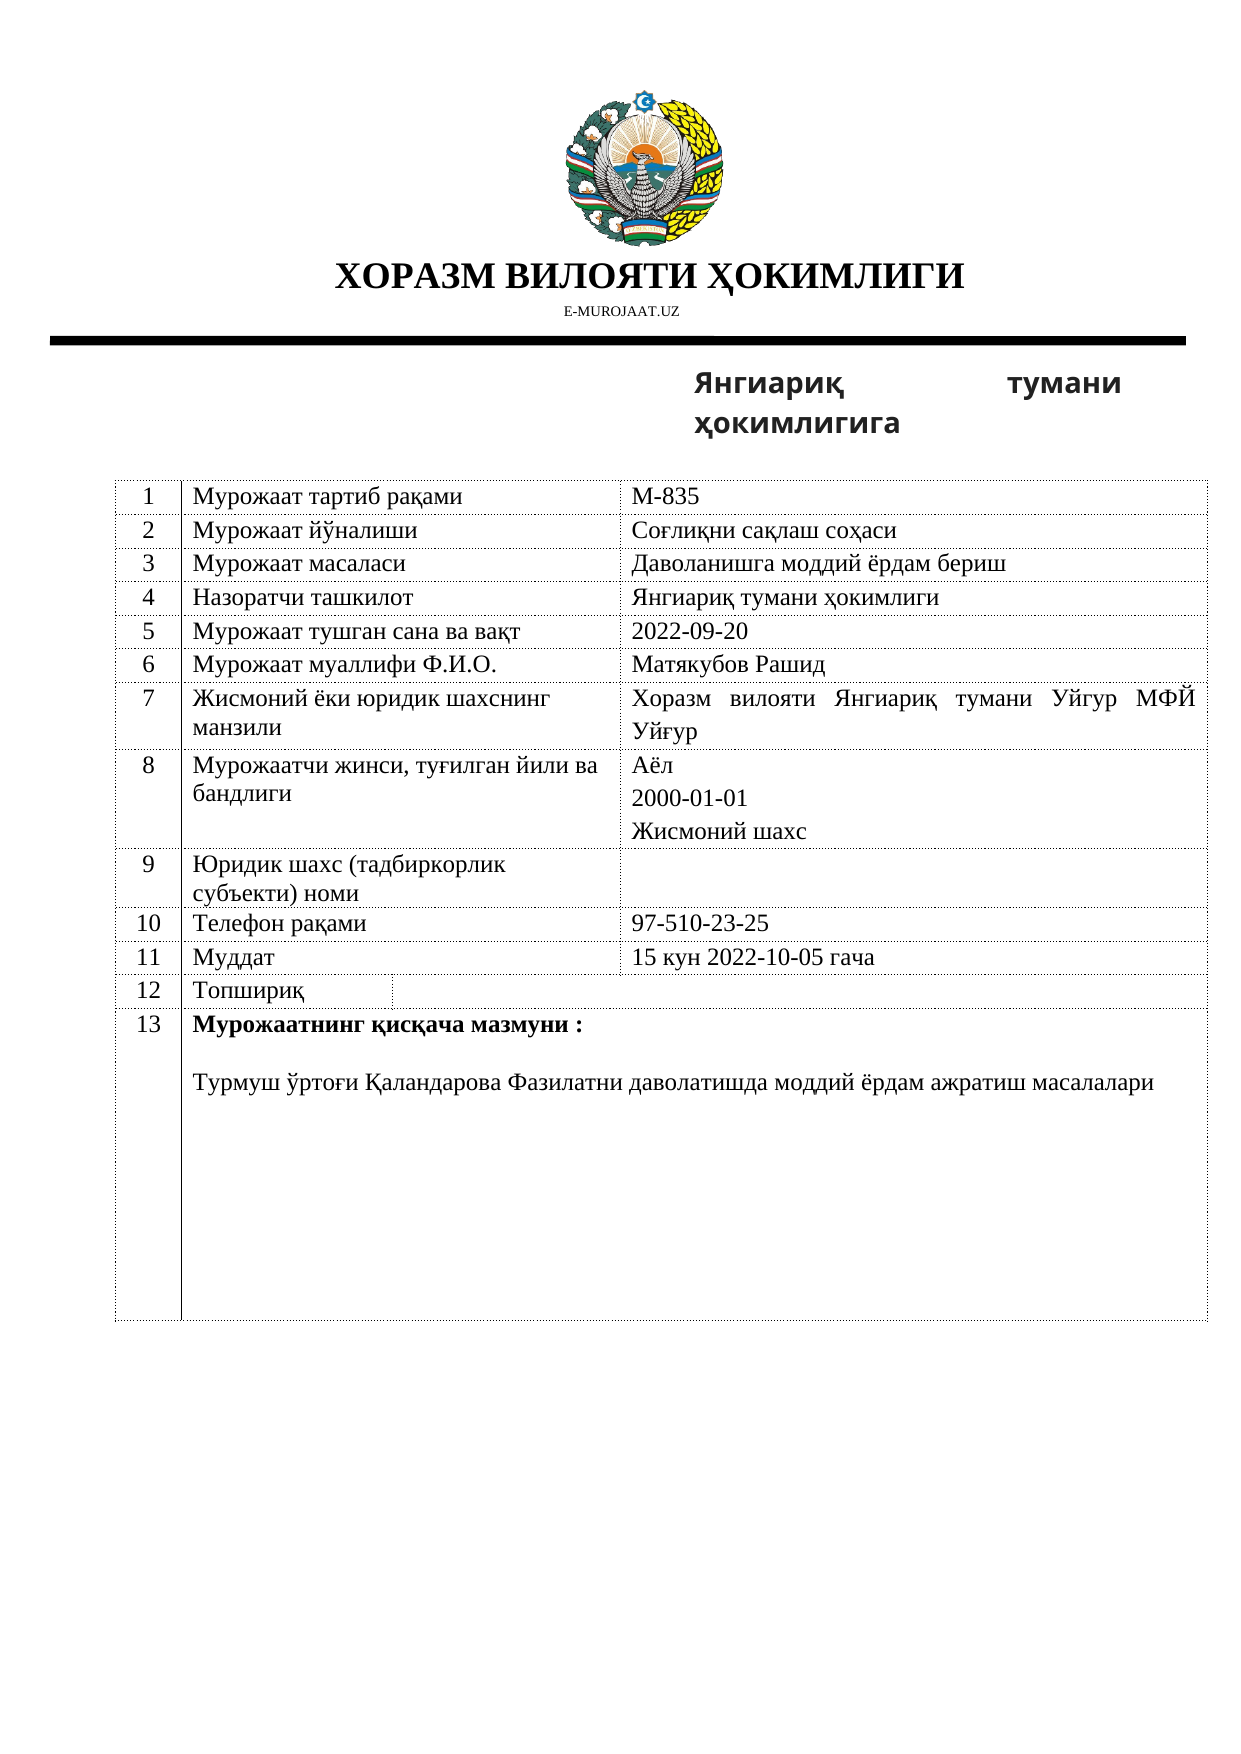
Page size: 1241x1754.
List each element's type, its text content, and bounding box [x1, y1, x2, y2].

table_cell 3 [115, 548, 181, 581]
table_cell 11 [115, 941, 181, 974]
table_cell 8 [115, 749, 181, 848]
table_cell Матякубов Рашид [620, 648, 1208, 682]
table_cell Юридик шахс (тадбиркорлик субъекти) номи [182, 848, 620, 907]
text Янгиариқ тумани ҳокимлигига [694, 362, 1122, 442]
table_cell Хоразм вилояти Янгиариқ тумани Уйгур МФЙ Уйғур [620, 682, 1208, 749]
table_header М-835 [620, 480, 1208, 514]
table_cell 6 [115, 648, 181, 682]
table_cell 4 [115, 581, 181, 615]
table_cell 9 [115, 848, 181, 907]
table_cell Янгиариқ тумани ҳокимлиги [620, 581, 1208, 615]
table_cell Мурожаатнинг қисқача мазмуни : Турмуш ўртоғи Қаландарова Фазилатни даволатишда моддий ёрдам ажратиш масалалари [182, 1008, 1208, 1320]
table_cell Даволанишга моддий ёрдам бериш [620, 548, 1208, 581]
table_cell 12 [115, 974, 181, 1008]
table_cell Муддат [182, 941, 620, 974]
table_cell 13 [115, 1008, 181, 1320]
table_cell Жисмоний ёки юридик шахснинг манзили [182, 682, 620, 749]
table_cell Назоратчи ташкилот [182, 581, 620, 615]
table_cell 2 [115, 514, 181, 547]
table_header Мурожаат тартиб рақами [181, 480, 620, 514]
table_cell Соғлиқни сақлаш соҳаси [620, 514, 1208, 547]
table_cell [620, 848, 1208, 907]
table_cell Аёл 2000-01-01 Жисмоний шахс [620, 749, 1208, 848]
table_cell 10 [115, 907, 181, 941]
text E-MUROJAAT.UZ [121, 303, 1122, 320]
table_cell 97-510-23-25 [620, 907, 1208, 941]
table_cell Мурожаат масаласи [182, 548, 620, 581]
picture [562, 88, 725, 248]
table_cell Мурожаат муаллифи Ф.И.О. [182, 648, 620, 682]
table_cell 7 [115, 682, 181, 749]
table_cell 5 [115, 615, 181, 648]
table_cell Топшириқ [182, 974, 392, 1008]
text ХОРАЗМ ВИЛОЯТИ ҲОКИМЛИГИ [177, 89, 1122, 297]
table_cell Мурожаатчи жинси, туғилган йили ва бандлиги [182, 749, 620, 848]
table_cell [392, 974, 1208, 1008]
table_cell Мурожаат тушган сана ва вақт [182, 615, 620, 648]
table_header 1 [115, 480, 181, 514]
table_cell Телефон рақами [182, 907, 620, 941]
table_cell 15 кун 2022-10-05 гача [620, 941, 1208, 974]
table_cell 2022-09-20 [620, 615, 1208, 648]
table_cell Мурожаат йўналиши [182, 514, 620, 547]
